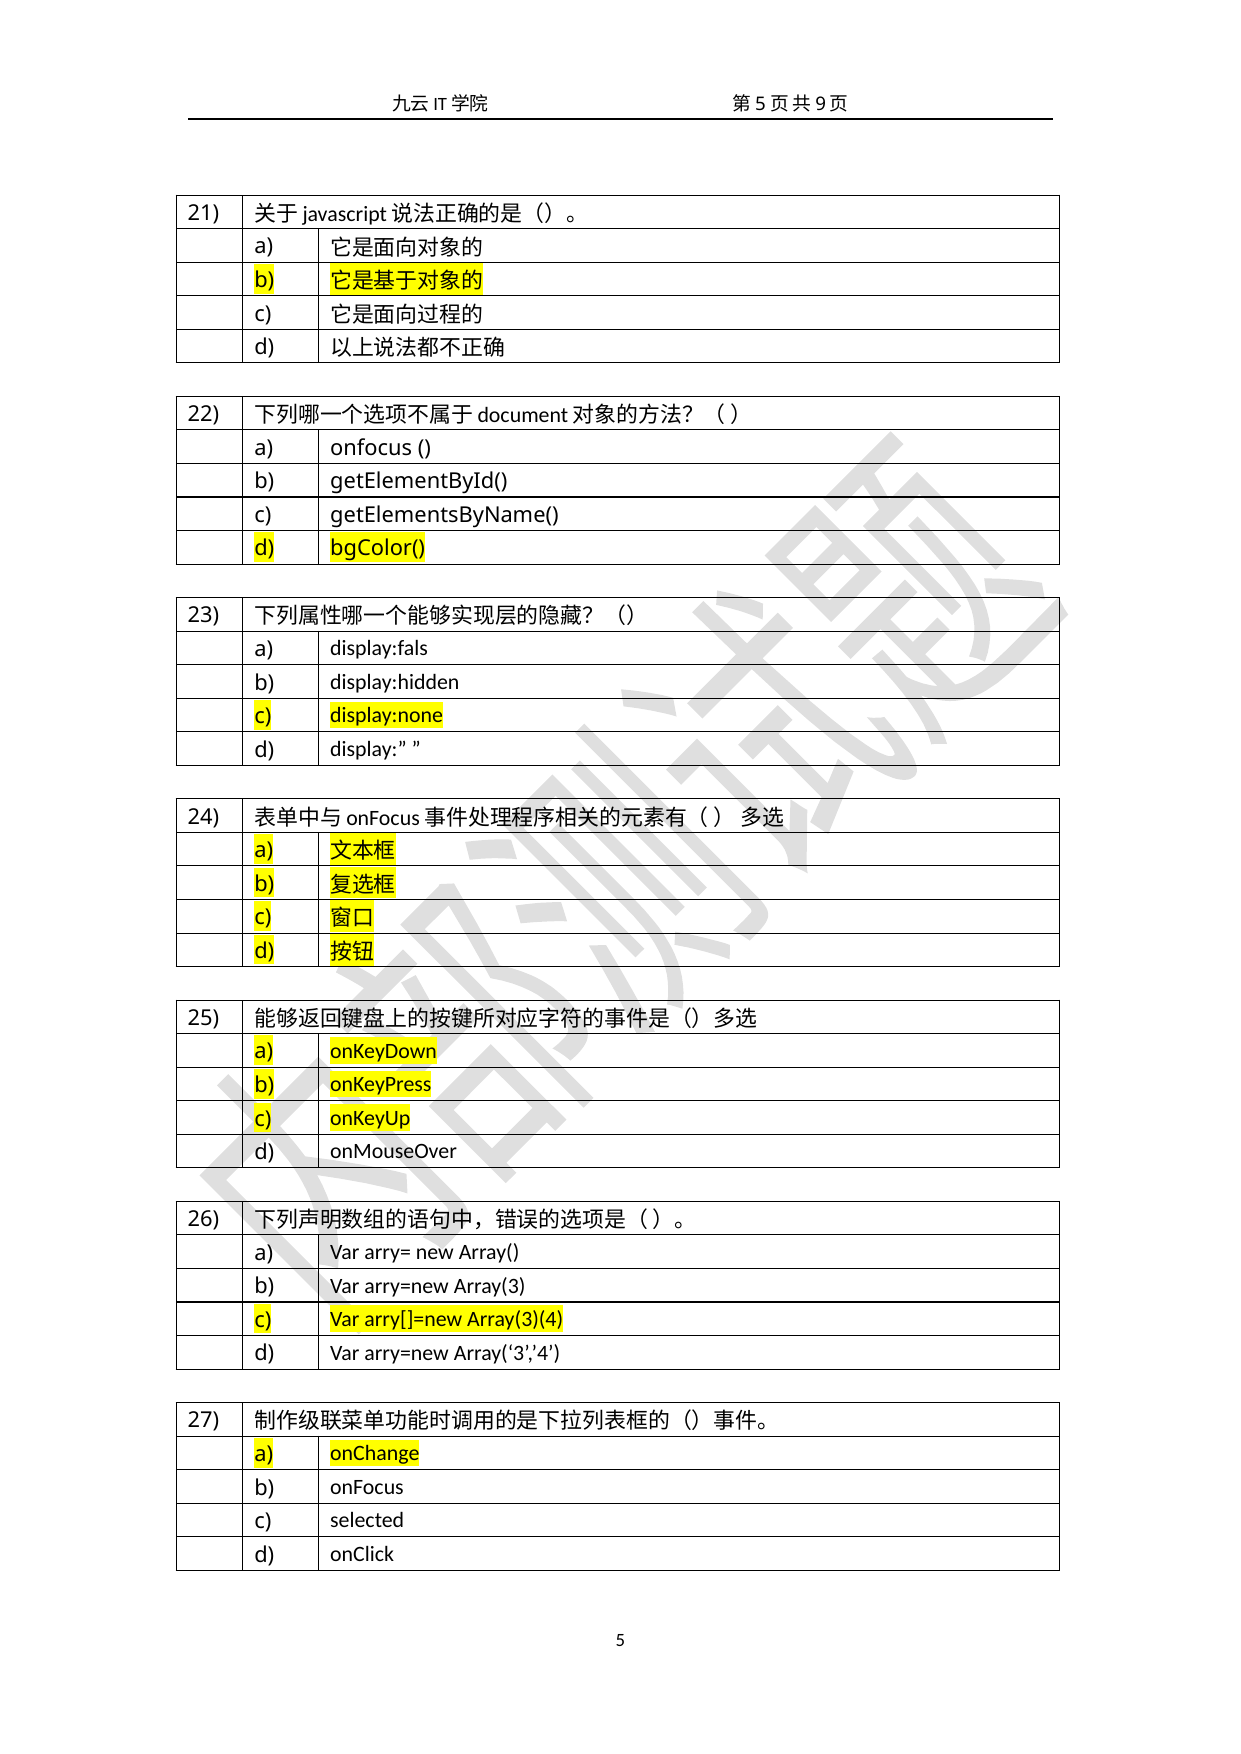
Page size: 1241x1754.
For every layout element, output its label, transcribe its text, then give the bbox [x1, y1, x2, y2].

table_header 下列哪一个选项不属于document对象的方法？（ ） [243, 397, 1059, 429]
table_cell a) [243, 229, 318, 262]
table_cell [177, 1437, 242, 1469]
table_cell [177, 1537, 242, 1570]
table_cell 它是面向过程的 [319, 296, 1059, 329]
table_header 22) [177, 397, 242, 429]
table_cell display:hidden [319, 665, 1059, 698]
table_cell a) [243, 632, 318, 664]
table_cell onfocus () [319, 430, 1059, 463]
table_cell 它是面向对象的 [319, 229, 1059, 262]
table_header 26) [177, 1202, 242, 1234]
table_cell c) [243, 1504, 318, 1536]
table_cell d) [243, 1537, 318, 1570]
table_header 制作级联菜单功能时调用的是下拉列表框的（）事件。 [243, 1403, 1059, 1436]
table_cell [177, 934, 242, 966]
table_cell [177, 296, 242, 329]
table_cell [177, 1068, 242, 1100]
table_cell [177, 833, 242, 865]
table_cell [177, 263, 242, 295]
table_cell a) [243, 1437, 318, 1469]
table_header 下列声明数组的语句中，错误的选项是（ ）。 [243, 1202, 1059, 1234]
table_cell d) [243, 531, 318, 563]
table_header 25) [177, 1001, 242, 1033]
table_cell getElementsByName() [319, 498, 1059, 530]
table_cell [177, 430, 242, 463]
table_header 24) [177, 799, 242, 832]
table_cell onMouseOver [319, 1135, 1059, 1167]
table_cell c) [243, 1303, 318, 1335]
table_cell bgColor() [319, 531, 1059, 563]
table_cell [177, 866, 242, 899]
table_cell [177, 632, 242, 664]
table_cell [177, 1303, 242, 1335]
table_cell onKeyDown [319, 1034, 1059, 1067]
table_cell onFocus [319, 1470, 1059, 1503]
table_cell display:” ” [319, 732, 1059, 765]
table_cell b) [243, 464, 318, 496]
table_cell [177, 699, 242, 731]
table_cell d) [243, 732, 318, 765]
table_cell selected [319, 1504, 1059, 1536]
table_cell onKeyPress [319, 1068, 1059, 1100]
table_cell a) [243, 1235, 318, 1268]
table_cell display:fals [319, 632, 1059, 664]
table_cell b) [243, 1068, 318, 1100]
table_cell Var arry=new Array(‘,’) [319, 1336, 1059, 1368]
table_cell [177, 229, 242, 262]
table_cell 窗口 [374, 900, 1059, 932]
table_cell [177, 1235, 242, 1268]
table_cell d) [243, 1336, 318, 1368]
table_cell c) [243, 699, 318, 731]
table_cell Var arry[]=new Array(3)(4) [319, 1303, 1059, 1335]
table_cell c) [243, 296, 318, 329]
table_cell [177, 1336, 242, 1368]
table_cell getElementById() [319, 464, 1059, 496]
table_cell d) [243, 934, 318, 966]
table_cell [177, 665, 242, 698]
table_header 能够返回键盘上的按键所对应字符的事件是（）多选 [243, 1001, 1059, 1033]
table_header 27) [177, 1403, 242, 1436]
table_cell b) [243, 1269, 318, 1301]
table_cell a) [243, 430, 318, 463]
table_cell b) [243, 263, 318, 295]
table_cell [177, 732, 242, 765]
table_cell [177, 1034, 242, 1067]
table_cell a) [243, 1034, 318, 1067]
table_header 23) [177, 598, 242, 631]
table_cell [177, 531, 242, 563]
table_cell [177, 1269, 242, 1301]
table_cell onClick [319, 1537, 1059, 1570]
table_cell b) [243, 1470, 318, 1503]
table_cell d) [243, 1135, 318, 1167]
table_cell Var arry= new Array() [319, 1235, 1059, 1268]
table_cell Var arry=new Array(3) [319, 1269, 1059, 1301]
table_cell c) [243, 900, 318, 932]
table_cell 它是基于对象的 [483, 263, 1059, 295]
table_cell a) [243, 833, 318, 865]
table_cell onKeyUp [319, 1101, 1059, 1134]
table_cell c) [243, 1101, 318, 1134]
table_cell display:none [319, 699, 1059, 731]
table_cell [177, 1135, 242, 1167]
table_cell b) [243, 866, 318, 899]
table_cell [177, 464, 242, 496]
table_header 下列属性哪一个能够实现层的隐藏？（） [243, 598, 1059, 631]
table_cell 复选框 [319, 866, 1059, 899]
table_cell [177, 1504, 242, 1536]
table_cell [177, 1101, 242, 1134]
table_cell c) [243, 498, 318, 530]
table_cell 文本框 [396, 833, 1059, 865]
table_cell [177, 498, 242, 530]
table_cell [177, 330, 242, 362]
table_cell onChange [319, 1437, 1059, 1469]
table_cell d) [243, 330, 318, 362]
table_cell b) [243, 665, 318, 698]
table_cell [177, 900, 242, 932]
table_header 表单中与onFocus事件处理程序相关的元素有（ ） 多选 [243, 799, 1059, 832]
table_cell 以上说法都不正确 [319, 330, 1059, 362]
table_cell 按钮 [374, 934, 1059, 966]
table_header 关于javascript说法正确的是（）。 [243, 196, 1059, 228]
table_cell [177, 1470, 242, 1503]
table_header 21) [177, 196, 242, 228]
